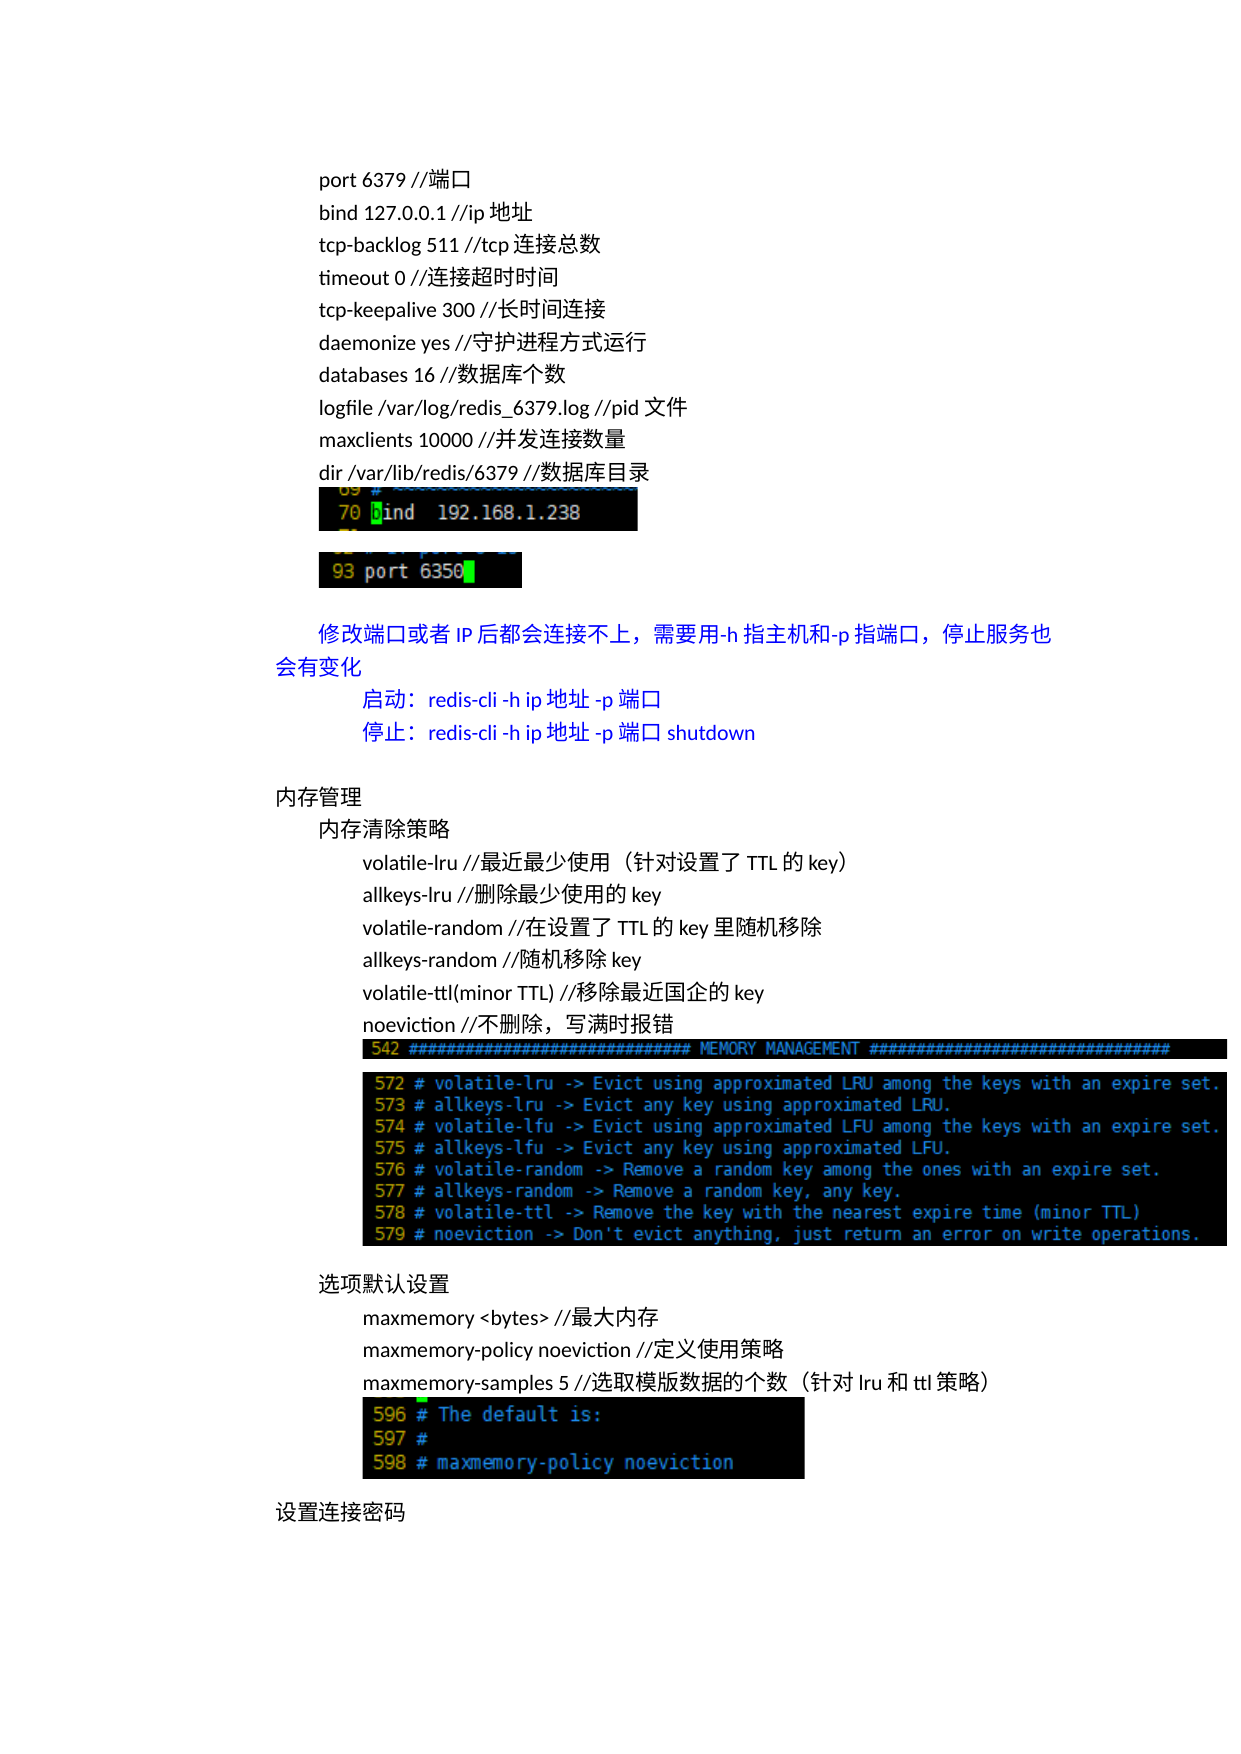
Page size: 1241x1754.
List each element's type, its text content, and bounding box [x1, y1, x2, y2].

picture [362, 1072, 1227, 1246]
text volatile-ttl(minor TTL) //移除最近国企的key [319, 974, 1053, 1007]
text volatile-random //在设置了TTL的key里随机移除 [319, 909, 1053, 942]
text timeout 0 //连接超时时间 [275, 259, 1053, 292]
text 停止：redis-cli -h ip地址 -p 端口 shutdown [319, 714, 1053, 747]
picture [362, 1397, 805, 1479]
text bind 127.0.0.1 //ip地址 [275, 194, 1053, 227]
text 选项默认设置 [275, 1267, 1053, 1299]
text 设置连接密码 [231, 1494, 1053, 1527]
text dir /var/lib/redis/6379 //数据库目录 [275, 454, 1053, 487]
text 启动：redis-cli -h ip地址 -p 端口 [319, 682, 1053, 714]
text maxmemory-samples 5 //选取模版数据的个数（针对lru和ttl策略） [319, 1364, 1053, 1397]
picture [318, 552, 522, 588]
text allkeys-lru //删除最少使用的key [319, 877, 1053, 909]
text volatile-lru //最近最少使用（针对设置了TTL的key） [319, 844, 1053, 877]
picture [362, 1039, 1228, 1059]
text maxmemory-policy noeviction //定义使用策略 [319, 1332, 1053, 1364]
text tcp-backlog 511 //tcp连接总数 [275, 227, 1053, 259]
text allkeys-random //随机移除key [319, 942, 1053, 974]
text port 6379 //端口 [275, 162, 1053, 194]
text maxmemory <bytes> //最大内存 [319, 1299, 1053, 1332]
text tcp-keepalive 300 //长时间连接 [275, 292, 1053, 324]
text logfile /var/log/redis_6379.log //pid文件 [275, 389, 1053, 422]
text databases 16 //数据库个数 [275, 357, 1053, 389]
picture [318, 487, 638, 531]
text daemonize yes //守护进程方式运行 [275, 324, 1053, 357]
text 内存清除策略 [275, 812, 1053, 844]
text 内存管理 [231, 779, 1053, 812]
text 修改端口或者IP后都会连接不上，需要用-h指主机和-p指端口，停止服务也会有变化 [275, 617, 1053, 682]
text maxclients 10000 //并发连接数量 [275, 422, 1053, 454]
text noeviction //不删除，写满时报错 [319, 1007, 1053, 1039]
